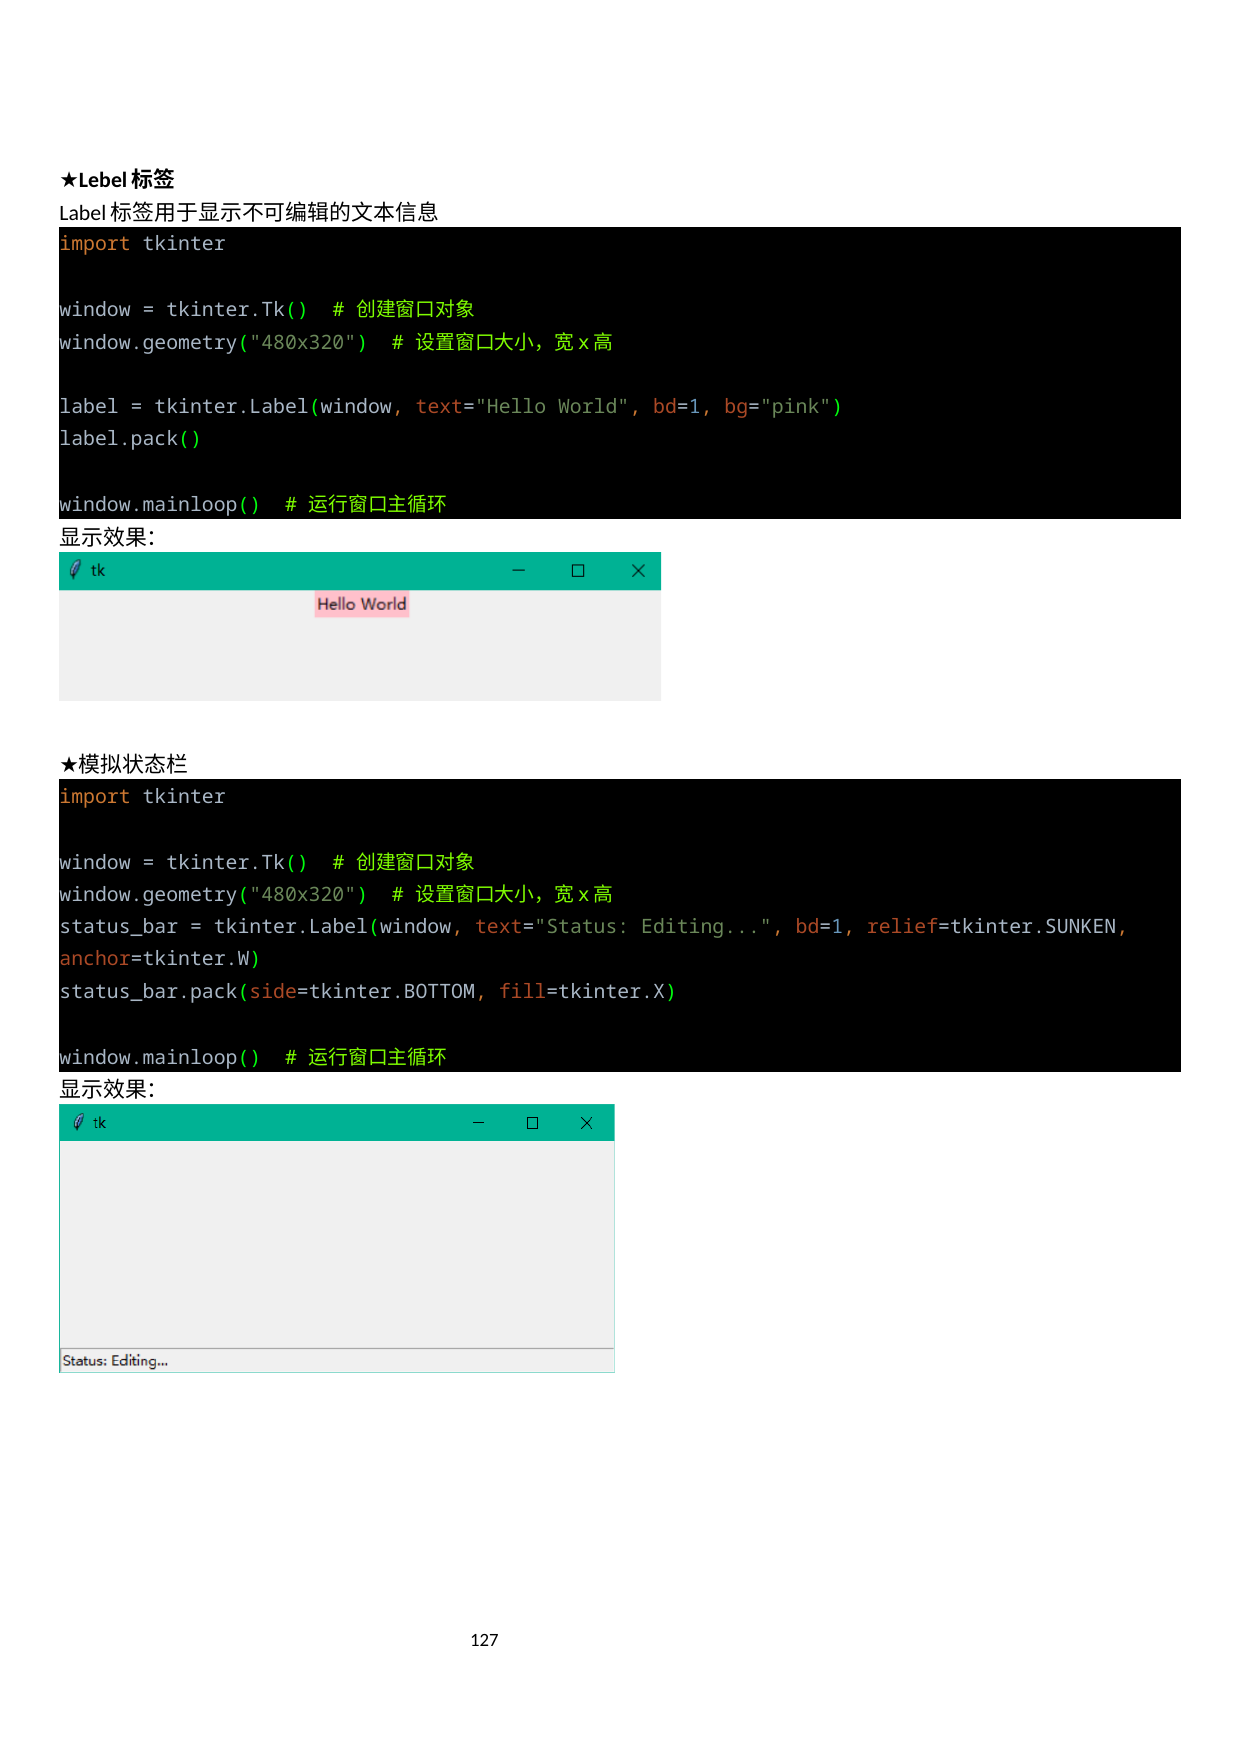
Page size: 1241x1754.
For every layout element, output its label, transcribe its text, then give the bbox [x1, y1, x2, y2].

text ★模拟状态栏 [59, 747, 1181, 779]
text 显示效果： [59, 519, 1181, 552]
picture [59, 1104, 615, 1373]
text ★Lebel标签 [59, 162, 1181, 194]
picture [59, 552, 662, 701]
text Label标签用于显示不可编辑的文本信息 [59, 194, 1181, 227]
text import tkinter window = tkinter.Tk() # 创建窗口对象 window.geometry("480x320") # 设置窗口大小，宽x高 status_bar = tkinter.Label(window, text="Status: Editing...", bd=1, relief=tkinter.SUNKEN, anchor=tkinter.W) status_bar.pack(side=tkinter.BOTTOM, fill=tkinter.X) window.mainloop() # 运行窗口主循环 [59, 779, 1181, 1072]
text 显示效果： [59, 1072, 1181, 1104]
text import tkinter window = tkinter.Tk() # 创建窗口对象 window.geometry("480x320") # 设置窗口大小，宽x高 label = tkinter.Label(window, text="Hello World", bd=1, bg="pink") label.pack() window.mainloop() # 运行窗口主循环 [59, 227, 1181, 519]
